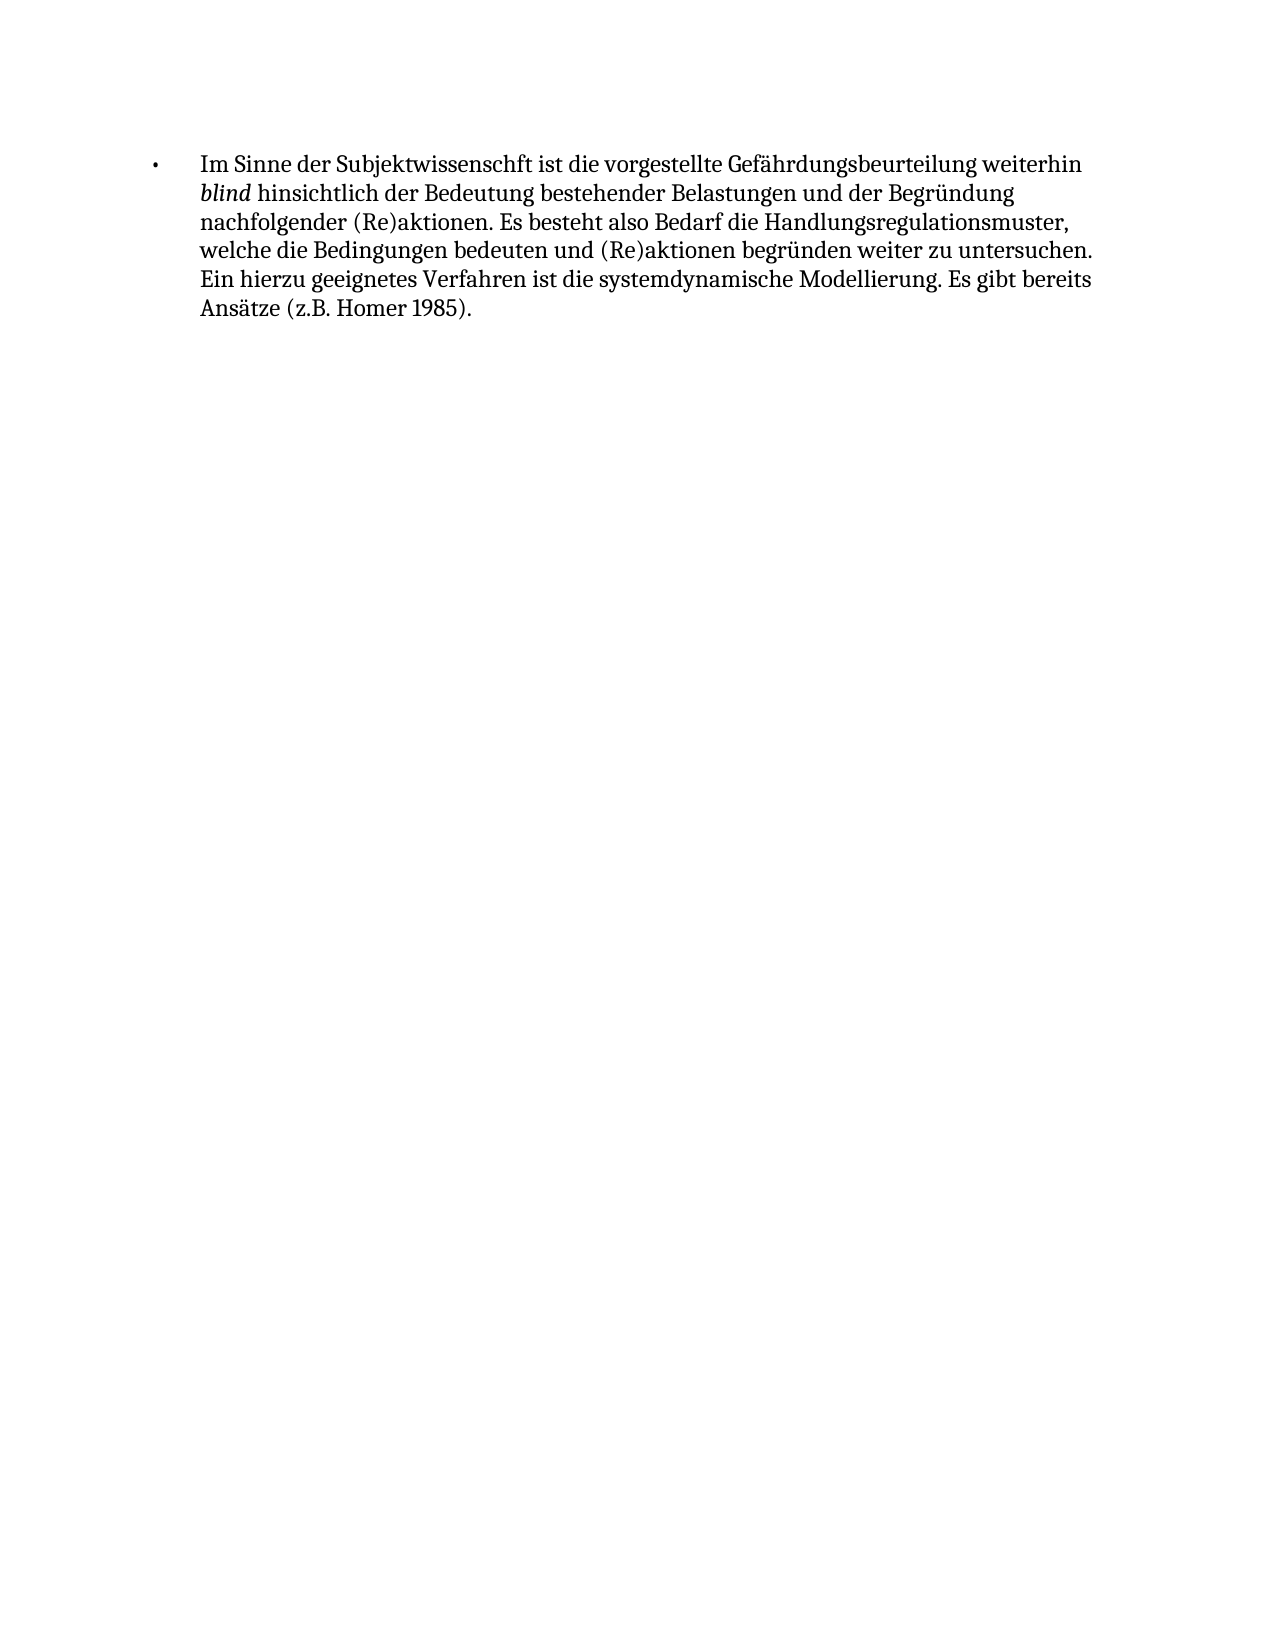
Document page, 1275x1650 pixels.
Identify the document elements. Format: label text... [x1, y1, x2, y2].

list Im Sinne der Subjektwissenschft ist die vorgestellte Gefährdungsbeurteilung weiterhin blind hinsichtlich der Bedeutung bestehender Belastungen und der Begründung nachfolgender (Re)aktionen. Es besteht also Bedarf die Handlungsregulationsmuster, welche die Bedingungen bedeuten und (Re)aktionen begründen weiter zu untersuchen. Ein hierzu geeignetes Verfahren ist die systemdynamische Modellierung. Es gibt bereits Ansätze (z.B. Homer 1985). [150, 150, 1125, 322]
